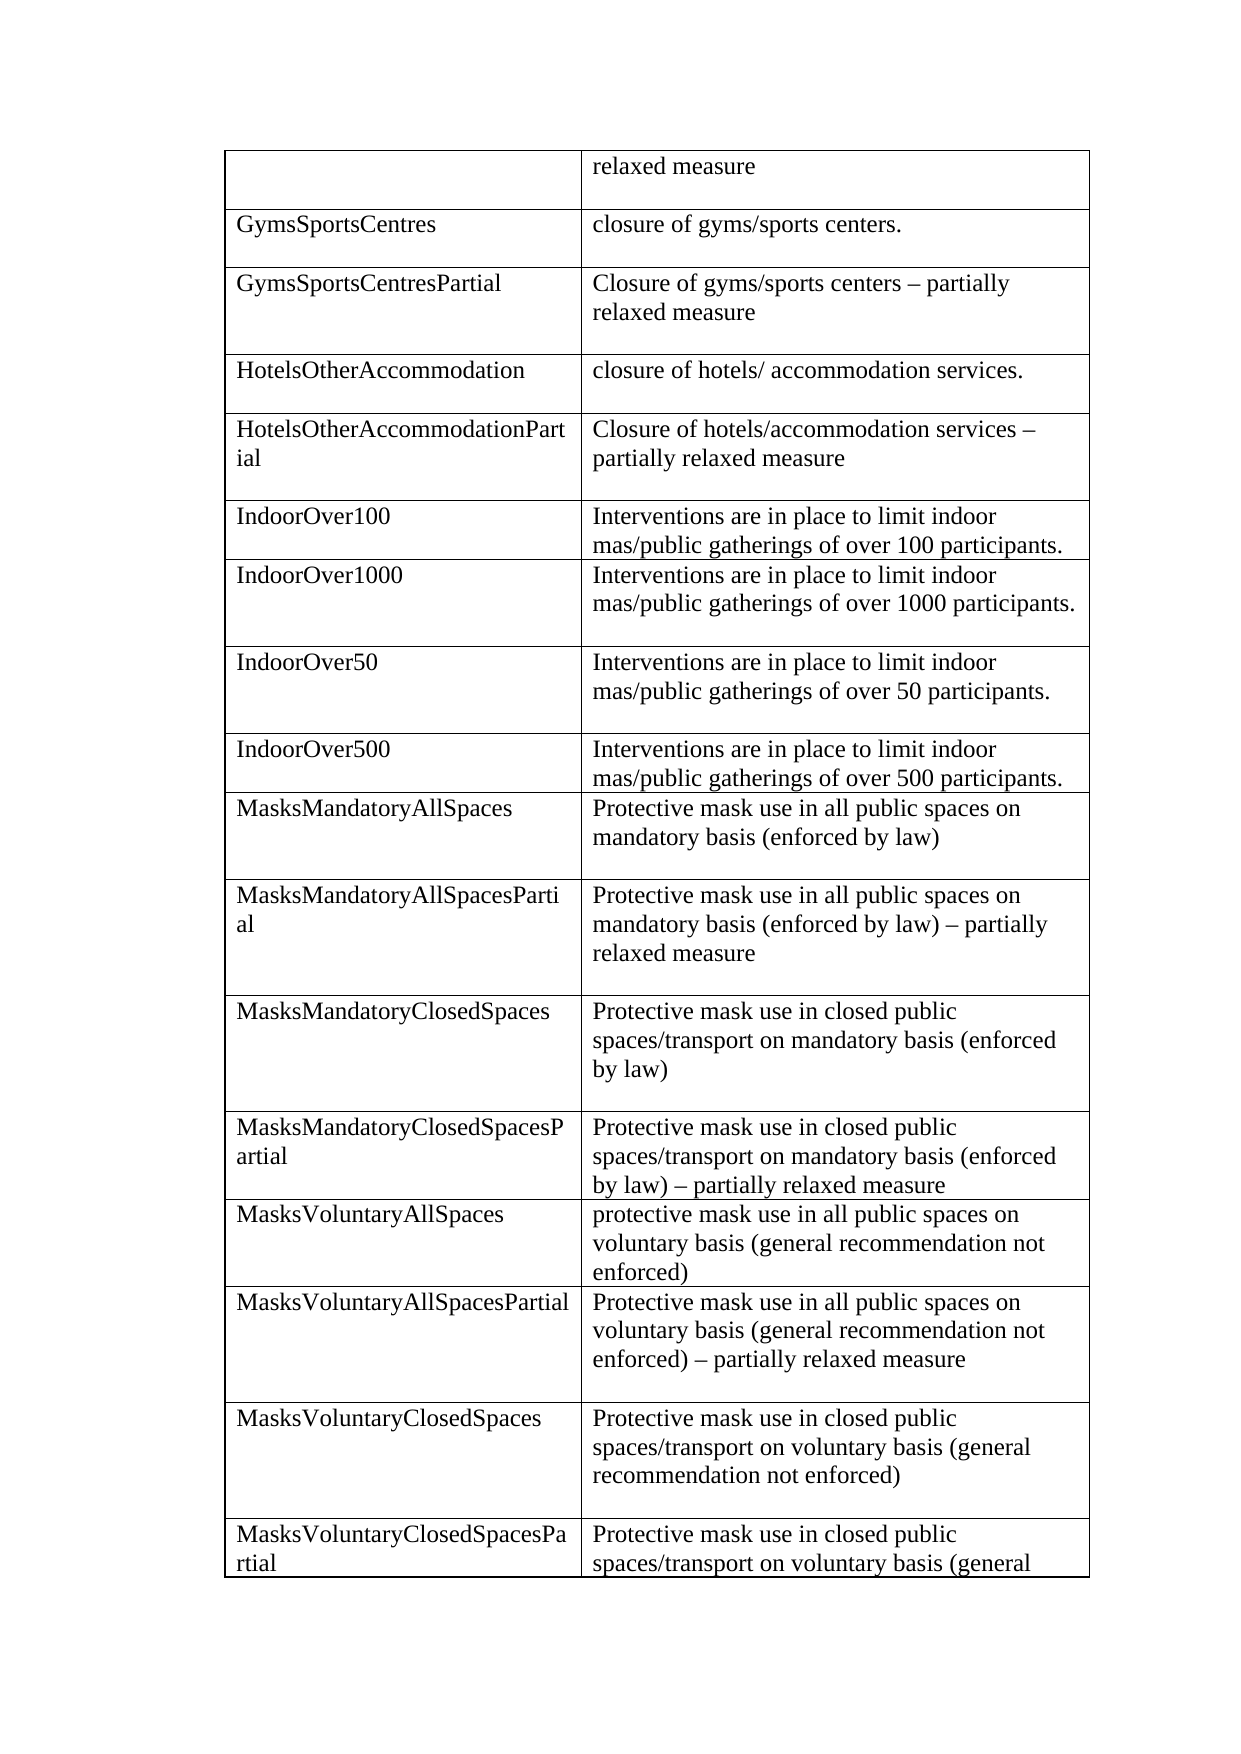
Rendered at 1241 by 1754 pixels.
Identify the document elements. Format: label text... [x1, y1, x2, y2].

table_cell IndoorOver100 [226, 501, 581, 559]
table_cell IndoorOver500 [226, 734, 581, 792]
table_cell MasksVoluntaryAllSpaces [226, 1200, 581, 1286]
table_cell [582, 151, 1089, 208]
table_cell Interventions are in place to limit indoor mas/public gatherings of over 100 participants. [582, 501, 1089, 559]
table_cell GymsSportsCentres [226, 210, 581, 267]
table_cell MasksVoluntaryAllSpacesPartial [226, 1287, 581, 1402]
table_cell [226, 1519, 581, 1576]
table_cell Protective mask use in all public spaces on mandatory basis (enforced by law) [582, 793, 1089, 879]
table_cell Protective mask use in closed public spaces/transport on voluntary basis (general recommendation not enforced) [582, 1403, 1089, 1518]
table_cell MasksMandatoryClosedSpaces [226, 996, 581, 1111]
table_cell GymsSportsCentresPartial [226, 268, 581, 354]
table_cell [582, 1519, 1089, 1576]
table_cell protective mask use in all public spaces on voluntary basis (general recommendation not enforced) [582, 1200, 1089, 1286]
table_cell Closure of hotels/accommodation services – partially relaxed measure [582, 414, 1089, 500]
table_cell HotelsOtherAccommodation [226, 355, 581, 413]
table_cell Interventions are in place to limit indoor mas/public gatherings of over 1000 participants. [582, 560, 1089, 646]
table_cell MasksVoluntaryClosedSpaces [226, 1403, 581, 1518]
table_cell Interventions are in place to limit indoor mas/public gatherings of over 500 participants. [582, 734, 1089, 792]
table_cell Interventions are in place to limit indoor mas/public gatherings of over 50 participants. [582, 647, 1089, 733]
table_cell closure of hotels/ accommodation services. [582, 355, 1089, 413]
table_cell Protective mask use in closed public spaces/transport on mandatory basis (enforced by law) [582, 996, 1089, 1111]
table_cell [226, 151, 581, 208]
table_cell MasksMandatoryAllSpacesPartial [226, 880, 581, 995]
table_cell Protective mask use in all public spaces on mandatory basis (enforced by law) – partially relaxed measure [582, 880, 1089, 995]
table_cell closure of gyms/sports centers. [582, 210, 1089, 267]
table_cell IndoorOver1000 [226, 560, 581, 646]
table_cell MasksMandatoryAllSpaces [226, 793, 581, 879]
table_cell HotelsOtherAccommodationPartial [226, 414, 581, 500]
table_cell IndoorOver50 [226, 647, 581, 733]
table_cell Closure of gyms/sports centers – partially relaxed measure [582, 268, 1089, 354]
table_cell Protective mask use in closed public spaces/transport on mandatory basis (enforced by law) – partially relaxed measure [582, 1112, 1089, 1198]
table_cell MasksMandatoryClosedSpacesPartial [226, 1112, 581, 1198]
table_cell Protective mask use in all public spaces on voluntary basis (general recommendation not enforced) – partially relaxed measure [582, 1287, 1089, 1402]
